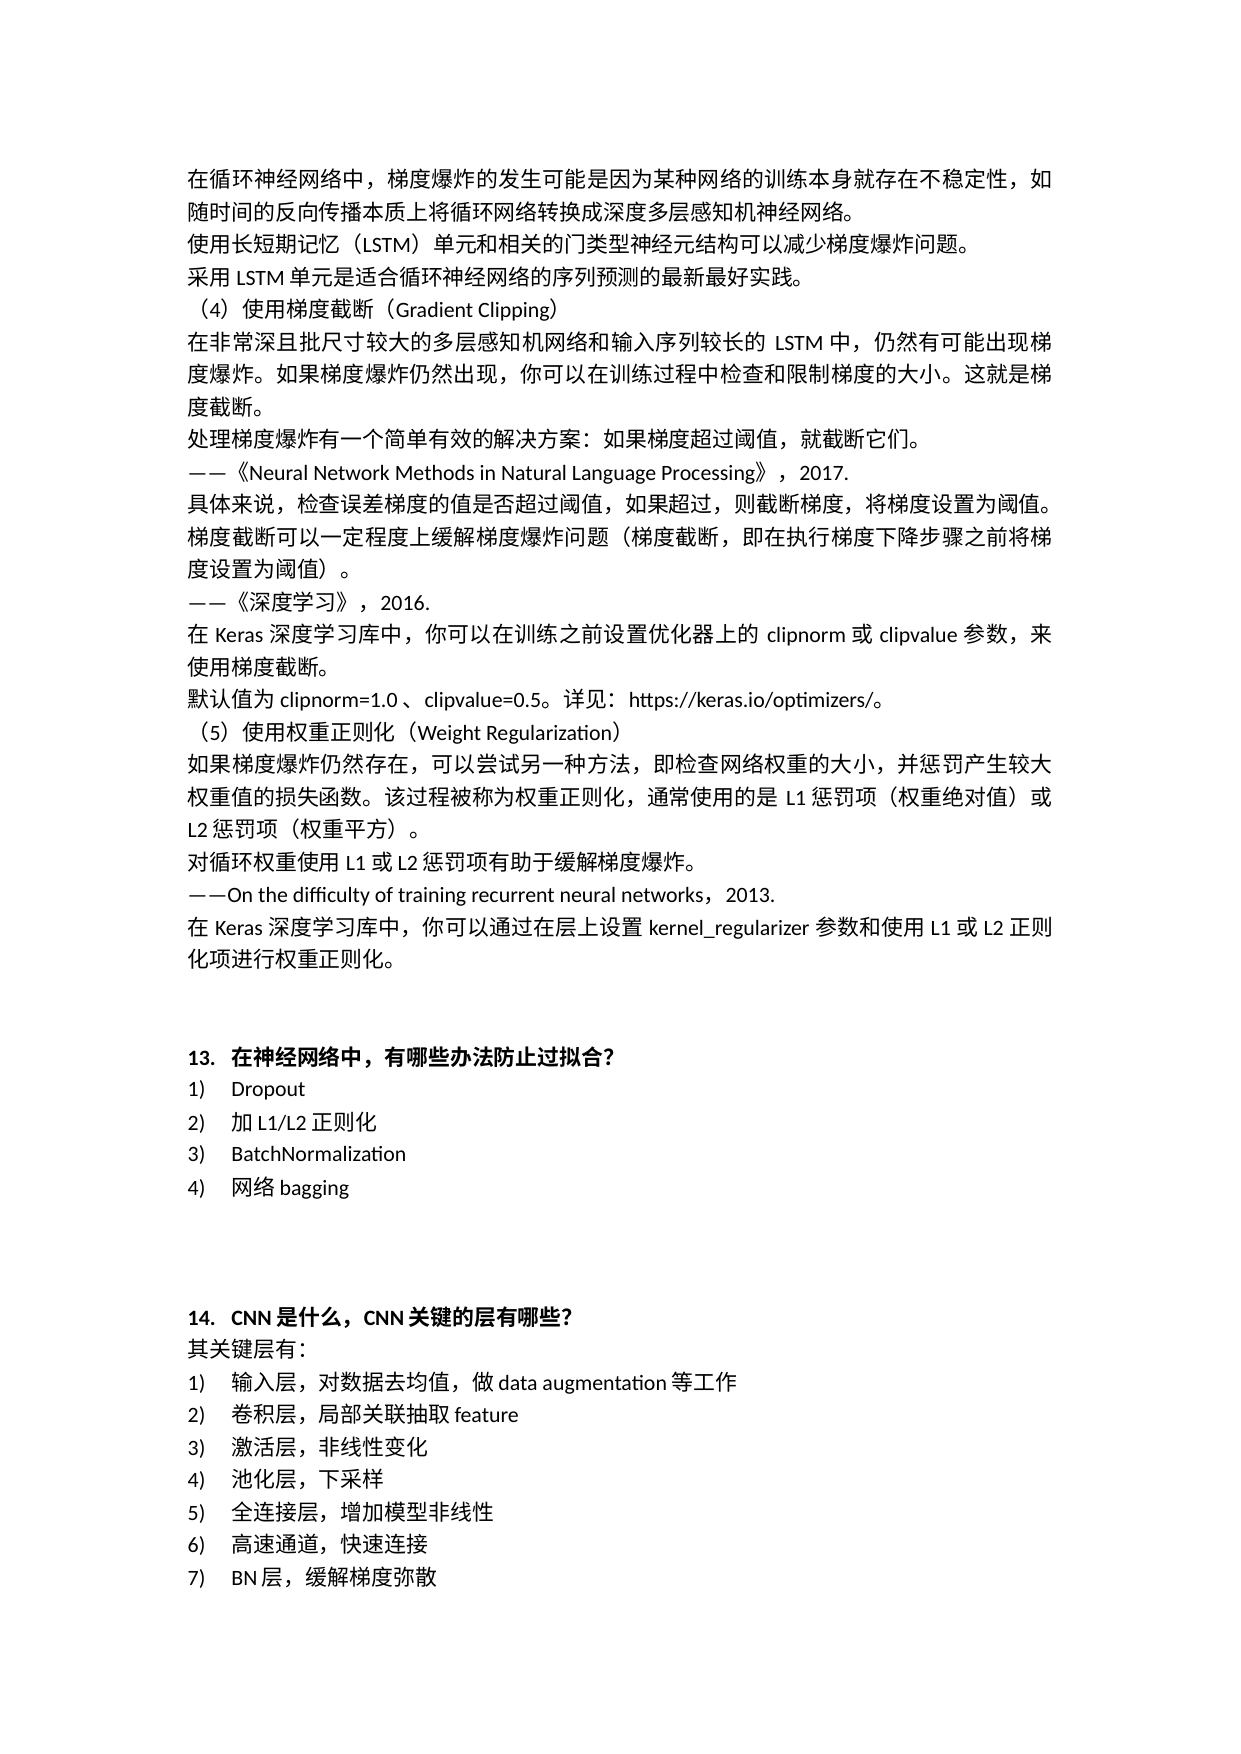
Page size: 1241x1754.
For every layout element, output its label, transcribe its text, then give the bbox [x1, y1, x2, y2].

list Dropout [187, 1072, 1053, 1104]
text 具体来说，检查误差梯度的值是否超过阈值，如果超过，则截断梯度，将梯度设置为阈值。 [187, 487, 1053, 519]
list 输入层，对数据去均值，做data augmentation等工作 [187, 1364, 1053, 1397]
list 激活层，非线性变化 [187, 1429, 1053, 1462]
text ——《深度学习》，2016. [187, 584, 1053, 617]
list 池化层，下采样 [187, 1462, 1053, 1494]
text 默认值为 clipnorm=1.0 、clipvalue=0.5。详见：https://keras.io/optimizers/。 [187, 682, 1053, 714]
text 在循环神经网络中，梯度爆炸的发生可能是因为某种网络的训练本身就存在不稳定性，如随时间的反向传播本质上将循环网络转换成深度多层感知机神经网络。 [187, 162, 1053, 227]
text 使用长短期记忆（LSTM）单元和相关的门类型神经元结构可以减少梯度爆炸问题。 [187, 227, 1053, 259]
text 处理梯度爆炸有一个简单有效的解决方案：如果梯度超过阈值，就截断它们。 [187, 422, 1053, 454]
text 对循环权重使用 L1 或 L2 惩罚项有助于缓解梯度爆炸。 [187, 844, 1053, 877]
list 加L1/L2正则化 [187, 1104, 1053, 1137]
text 在非常深且批尺寸较大的多层感知机网络和输入序列较长的 LSTM 中，仍然有可能出现梯度爆炸。如果梯度爆炸仍然出现，你可以在训练过程中检查和限制梯度的大小。这就是梯度截断。 [187, 324, 1053, 422]
list BatchNormalization [187, 1137, 1053, 1169]
list 网络bagging [187, 1169, 1053, 1202]
text ——On the difficulty of training recurrent neural networks，2013. [187, 877, 1053, 909]
text ——《Neural Network Methods in Natural Language Processing》，2017. [187, 454, 1053, 487]
list BN层，缓解梯度弥散 [187, 1559, 1053, 1592]
list 高速通道，快速连接 [187, 1527, 1053, 1559]
text 其关键层有： [187, 1332, 1053, 1364]
text 在 Keras 深度学习库中，你可以通过在层上设置 kernel_regularizer 参数和使用 L1 或 L2 正则化项进行权重正则化。 [187, 909, 1053, 974]
text 梯度截断可以一定程度上缓解梯度爆炸问题（梯度截断，即在执行梯度下降步骤之前将梯度设置为阈值）。 [187, 519, 1053, 584]
list 卷积层，局部关联抽取feature [187, 1397, 1053, 1429]
list 全连接层，增加模型非线性 [187, 1494, 1053, 1527]
text 如果梯度爆炸仍然存在，可以尝试另一种方法，即检查网络权重的大小，并惩罚产生较大权重值的损失函数。该过程被称为权重正则化，通常使用的是 L1 惩罚项（权重绝对值）或 L2 惩罚项（权重平方）。 [187, 747, 1053, 844]
list 在神经网络中，有哪些办法防止过拟合？ [187, 1039, 1053, 1072]
list CNN是什么，CNN关键的层有哪些？ [187, 1299, 1053, 1332]
text （4）使用梯度截断（Gradient Clipping） [187, 292, 1053, 324]
text 采用 LSTM 单元是适合循环神经网络的序列预测的最新最好实践。 [187, 259, 1053, 292]
text （5）使用权重正则化（Weight Regularization） [187, 714, 1053, 747]
text 在 Keras 深度学习库中，你可以在训练之前设置优化器上的 clipnorm 或 clipvalue 参数，来使用梯度截断。 [187, 617, 1053, 682]
